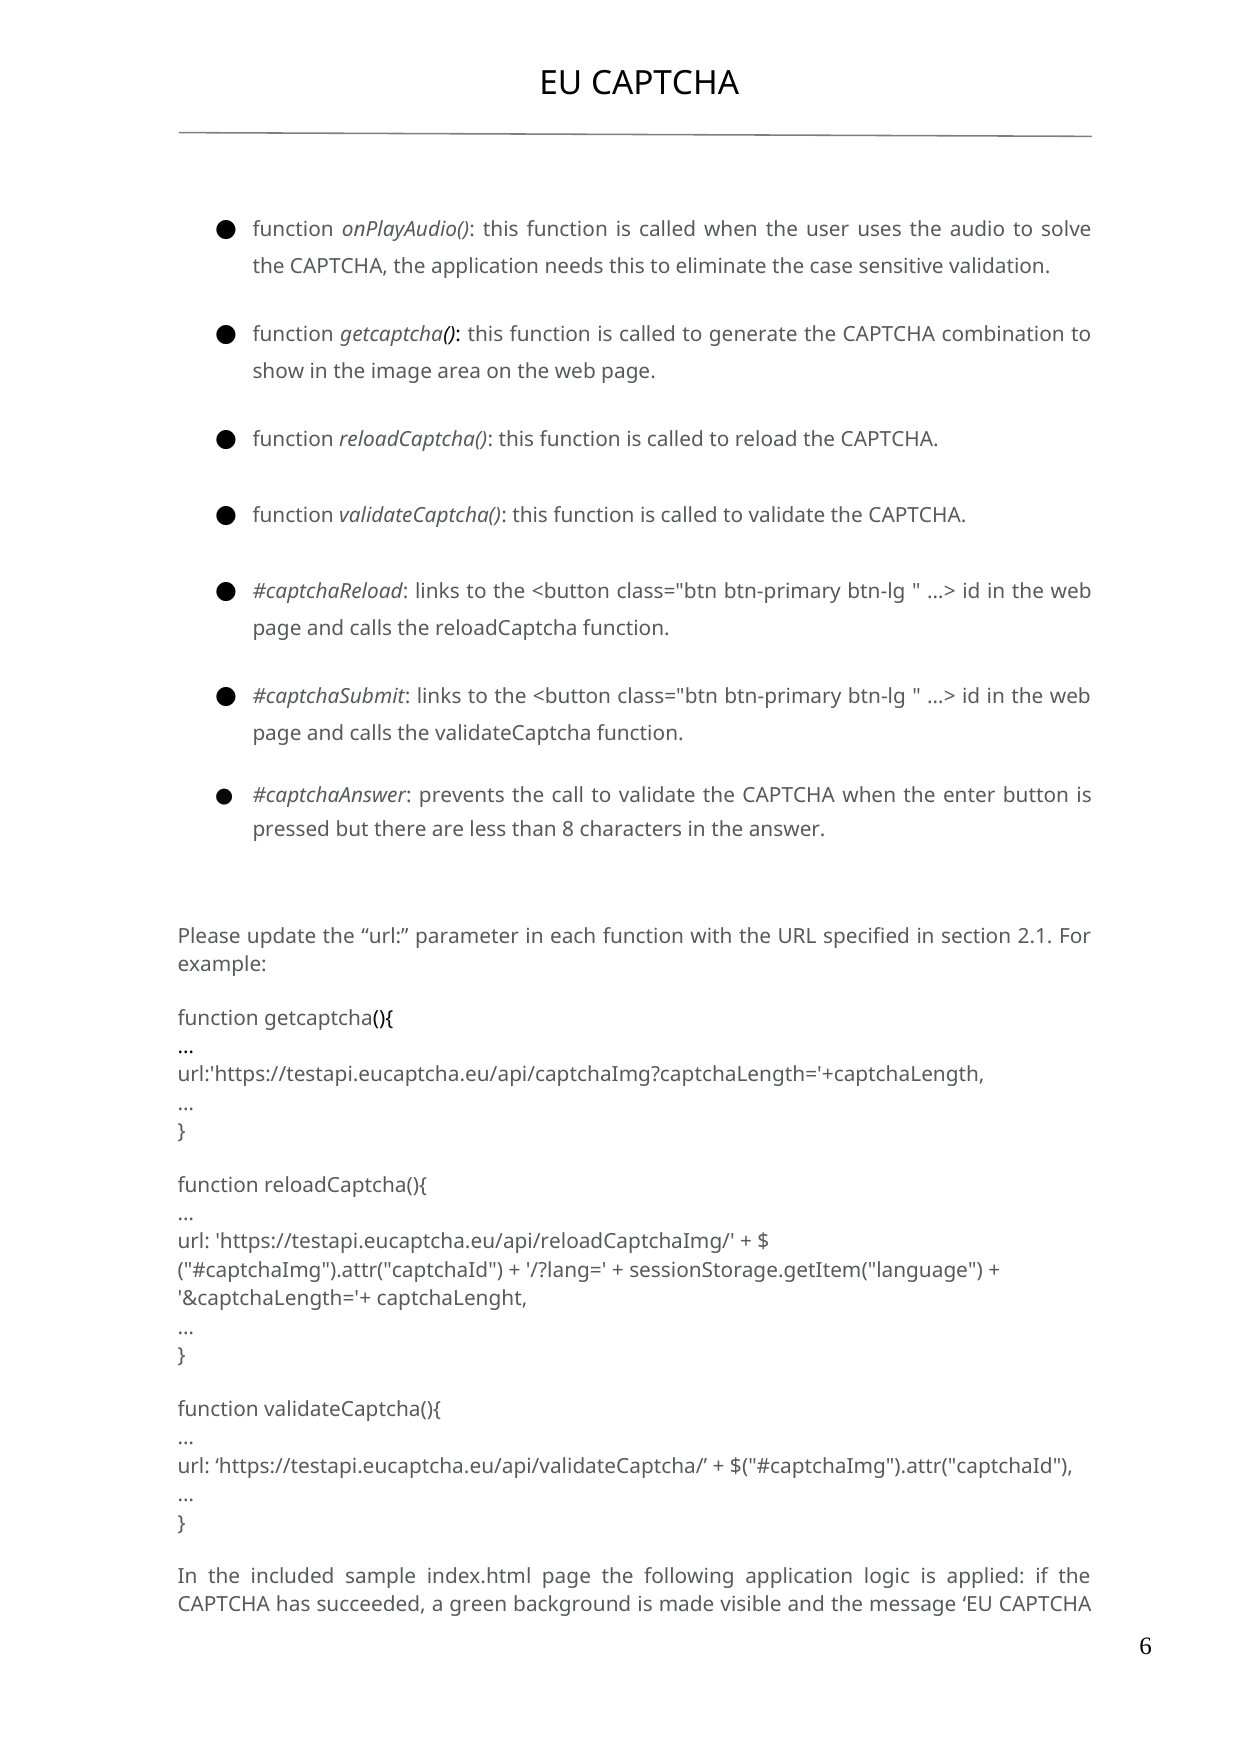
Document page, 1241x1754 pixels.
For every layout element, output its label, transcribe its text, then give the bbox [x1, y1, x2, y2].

list function validateCaptcha(): this function is called to validate the CAPTCHA. [215, 486, 1092, 537]
text function reloadCaptcha(){ … url: 'https://testapi.eucaptcha.eu/api/reloadCaptchaImg/' + $("#captchaImg").attr("captchaId") + '/?lang=' + sessionStorage.getItem("language") + '&captchaLength='+ captchaLenght, … } [177, 1170, 1092, 1369]
list function onPlayAudio(): this function is called when the user uses the audio to solve the CAPTCHA, the application needs this to eliminate the case sensitive validation. [215, 200, 1092, 279]
text Please update the “url:” parameter in each function with the URL specified in section 2.1. For example: [177, 921, 1092, 978]
list function reloadCaptcha(): this function is called to reload the CAPTCHA. [215, 409, 1092, 461]
text function getcaptcha(){ … url:'https://testapi.eucaptcha.eu/api/captchaImg?captchaLength='+captchaLength, … } [177, 1003, 1092, 1145]
list #captchaAnswer: prevents the call to validate the CAPTCHA when the enter button is pressed but there are less than 8 characters in the answer. [215, 771, 1092, 842]
list #captchaReload: links to the <button class="btn btn-primary btn-lg " …> id in the web page and calls the reloadCaptcha function. [215, 562, 1092, 641]
list function getcaptcha(): this function is called to generate the CAPTCHA combination to show in the image area on the web page. [215, 304, 1092, 384]
list #captchaSubmit: links to the <button class="btn btn-primary btn-lg " …> id in the web page and calls the validateCaptcha function. [215, 666, 1092, 746]
text function validateCaptcha(){ … url: ‘https://testapi.eucaptcha.eu/api/validateCaptcha/’ + $("#captchaImg").attr("captchaId"), … } [177, 1394, 1092, 1536]
